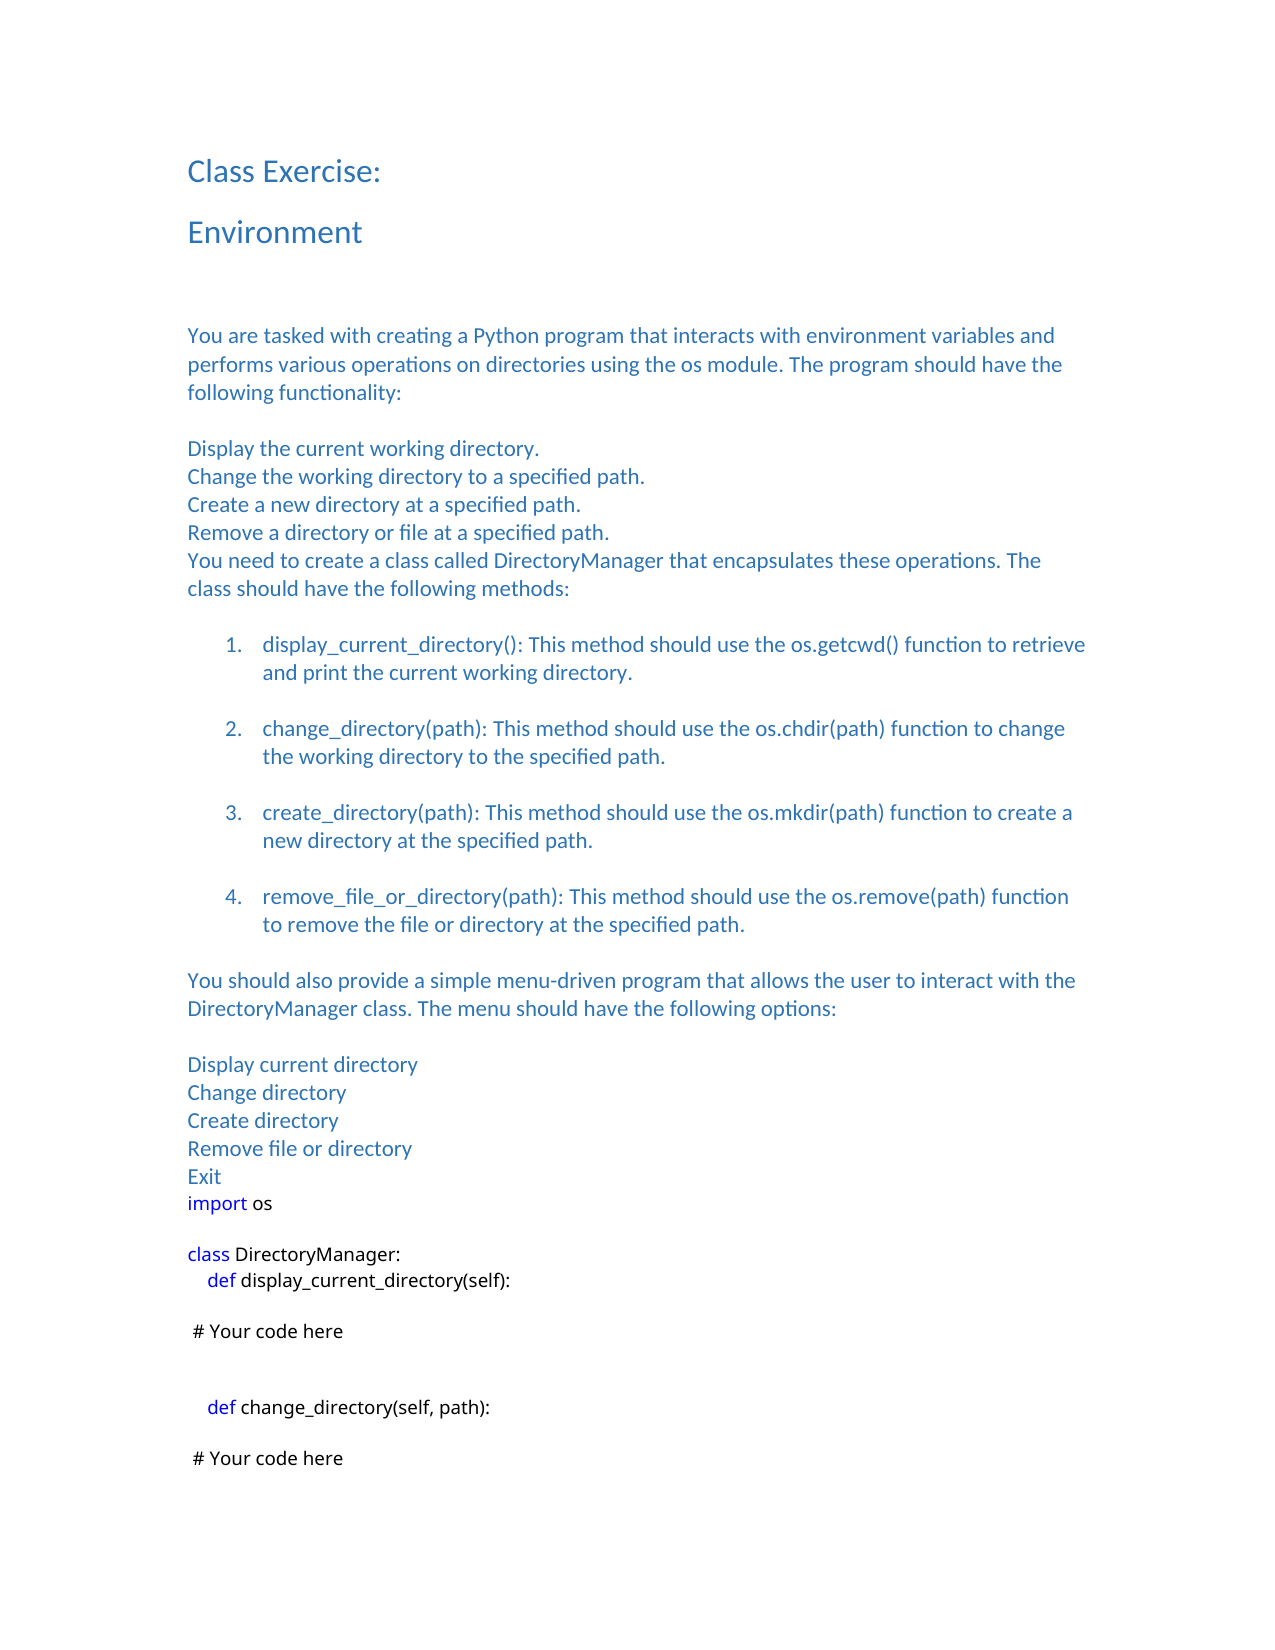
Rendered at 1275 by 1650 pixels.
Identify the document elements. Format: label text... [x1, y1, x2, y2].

text Remove a directory or file at a specified path. [187, 518, 1087, 546]
text Display current directory [187, 1050, 1087, 1078]
text Create directory [187, 1106, 1087, 1134]
list remove_file_or_directory(path): This method should use the os.remove(path) function to remove the file or directory at the specified path. [225, 882, 1087, 938]
text Environment [187, 211, 1087, 251]
list change_directory(path): This method should use the os.chdir(path) function to change the working directory to the specified path. [225, 714, 1087, 770]
text You are tasked with creating a Python program that interacts with environment variables and performs various operations on directories using the os module. The program should have the following functionality: [187, 322, 1087, 406]
text # Your code here [187, 1446, 1087, 1471]
list create_directory(path): This method should use the os.mkdir(path) function to create a new directory at the specified path. [225, 798, 1087, 854]
text Change the working directory to a specified path. [187, 462, 1087, 490]
text You should also provide a simple menu-driven program that allows the user to interact with the DirectoryManager class. The menu should have the following options: [187, 966, 1087, 1022]
text Class Exercise: [187, 150, 1087, 191]
text Create a new directory at a specified path. [187, 490, 1087, 518]
text def display_current_directory(self): [187, 1267, 1087, 1292]
text Exit [187, 1162, 1087, 1190]
text class DirectoryManager: [187, 1241, 1087, 1267]
text Remove file or directory [187, 1134, 1087, 1162]
list display_current_directory(): This method should use the os.getcwd() function to retrieve and print the current working directory. [225, 630, 1087, 686]
text Change directory [187, 1078, 1087, 1106]
text def change_directory(self, path): [187, 1394, 1087, 1420]
text # Your code here [187, 1318, 1087, 1343]
text import os [187, 1190, 1087, 1216]
text You need to create a class called DirectoryManager that encapsulates these operations. The class should have the following methods: [187, 546, 1087, 602]
text Display the current working directory. [187, 434, 1087, 462]
